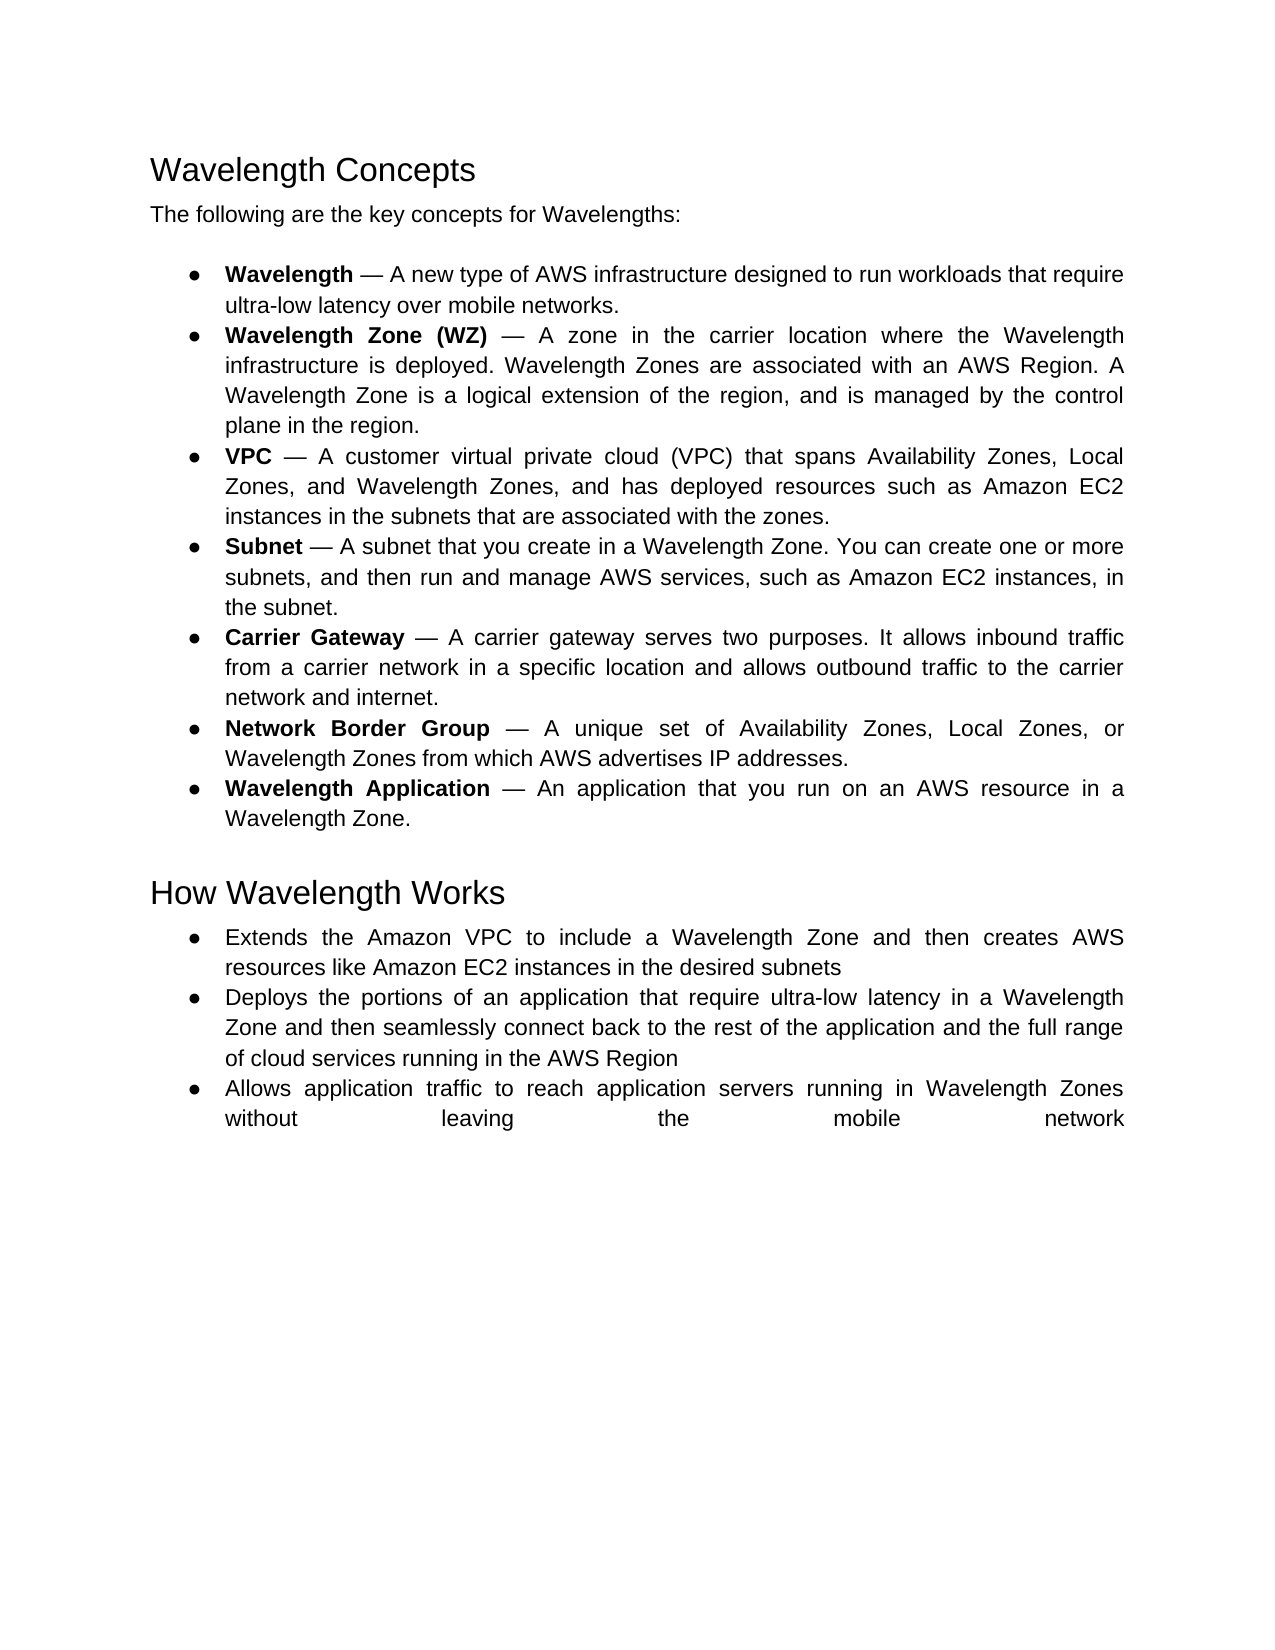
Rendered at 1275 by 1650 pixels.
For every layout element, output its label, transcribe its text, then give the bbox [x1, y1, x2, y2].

list Subnet — A subnet that you create in a Wavelength Zone. You can create one or more subnets, and then run and manage AWS services, such as Amazon EC2 instances, in the subnet. [187, 533, 1125, 620]
list Wavelength Application — An application that you run on an AWS resource in a Wavelength Zone. [187, 775, 1125, 831]
subtitle How Wavelength Works [150, 873, 1125, 911]
list Carrier Gateway — A carrier gateway serves two purposes. It allows inbound traffic from a carrier network in a specific location and allows outbound traffic to the carrier network and internet. [187, 624, 1125, 711]
subtitle Wavelength Concepts [150, 150, 1125, 188]
list Network Border Group — A unique set of Availability Zones, Local Zones, or Wavelength Zones from which AWS advertises IP addresses. [187, 714, 1125, 771]
list VPC — A customer virtual private cloud (VPC) that spans Availability Zones, Local Zones, and Wavelength Zones, and has deployed resources such as Amazon EC2 instances in the subnets that are associated with the zones. [187, 443, 1125, 529]
list Extends the Amazon VPC to include a Wavelength Zone and then creates AWS resources like Amazon EC2 instances in the desired subnets [187, 924, 1125, 980]
list Wavelength — A new type of AWS infrastructure designed to run workloads that require ultra-low latency over mobile networks. [187, 261, 1125, 318]
text The following are the key concepts for Wavelengths: [150, 201, 1125, 227]
list Allows application traffic to reach application servers running in Wavelength Zones without leaving the mobile network [187, 1075, 1125, 1162]
list Wavelength Zone (WZ) — A zone in the carrier location where the Wavelength infrastructure is deployed. Wavelength Zones are associated with an AWS Region. A Wavelength Zone is a logical extension of the region, and is managed by the control plane in the region. [187, 322, 1125, 439]
list Deploys the portions of an application that require ultra-low latency in a Wavelength Zone and then seamlessly connect back to the rest of the application and the full range of cloud services running in the AWS Region [187, 984, 1125, 1071]
